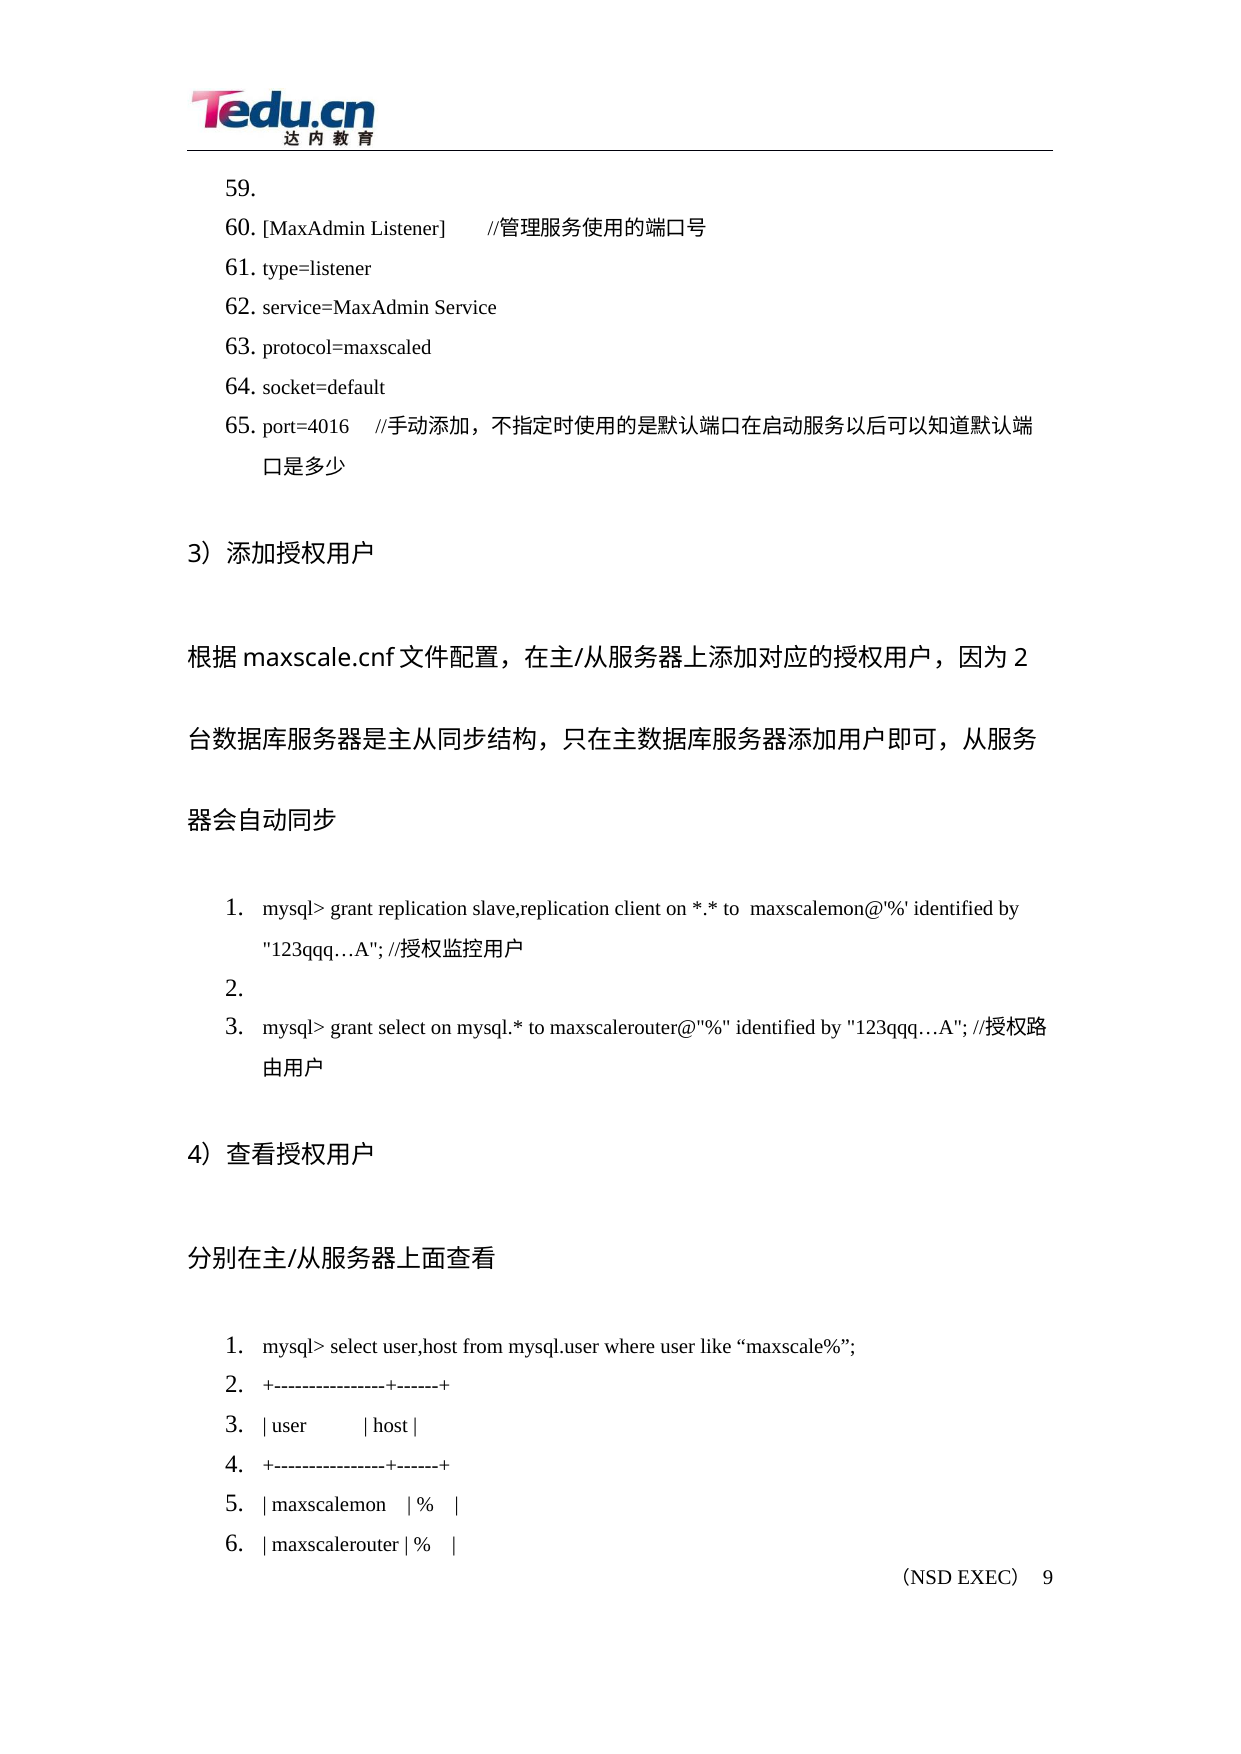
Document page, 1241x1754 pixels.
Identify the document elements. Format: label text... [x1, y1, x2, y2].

list protocol=maxscaled [225, 328, 1053, 362]
text 根据maxscale.cnf文件配置，在主/从服务器上添加对应的授权用户，因为2台数据库服务器是主从同步结构，只在主数据库服务器添加用户即可，从服务器会自动同步 [187, 622, 1053, 853]
text 3）添加授权用户 [187, 518, 1053, 586]
list mysql> grant replication slave,replication client on *.* to maxscalemon@'%' identified by "123qqq…A"; //授权监控用户 [225, 889, 1053, 964]
list mysql> grant select on mysql.* to maxscalerouter@"%" identified by "123qqq…A"; //授权路由用户 [225, 1009, 1053, 1083]
list type=listener [225, 249, 1053, 283]
text 分别在主/从服务器上面查看 [187, 1223, 1053, 1291]
list socket=default [225, 368, 1053, 402]
list | maxscalerouter | % | [225, 1526, 1053, 1559]
list | maxscalemon | % | [225, 1486, 1053, 1520]
picture [187, 88, 379, 148]
list service=MaxAdmin Service [225, 289, 1053, 323]
list +----------------+------+ [225, 1367, 1053, 1401]
list | user | host | [225, 1407, 1053, 1441]
list +----------------+------+ [225, 1446, 1053, 1480]
text 4）查看授权用户 [187, 1119, 1053, 1187]
list [MaxAdmin Listener] //管理服务使用的端口号 [225, 209, 1053, 243]
list mysql> select user,host from mysql.user where user like “maxscale%”; [225, 1327, 1053, 1361]
list port=4016 //手动添加，不指定时使用的是默认端口在启动服务以后可以知道默认端口是多少 [225, 408, 1053, 483]
